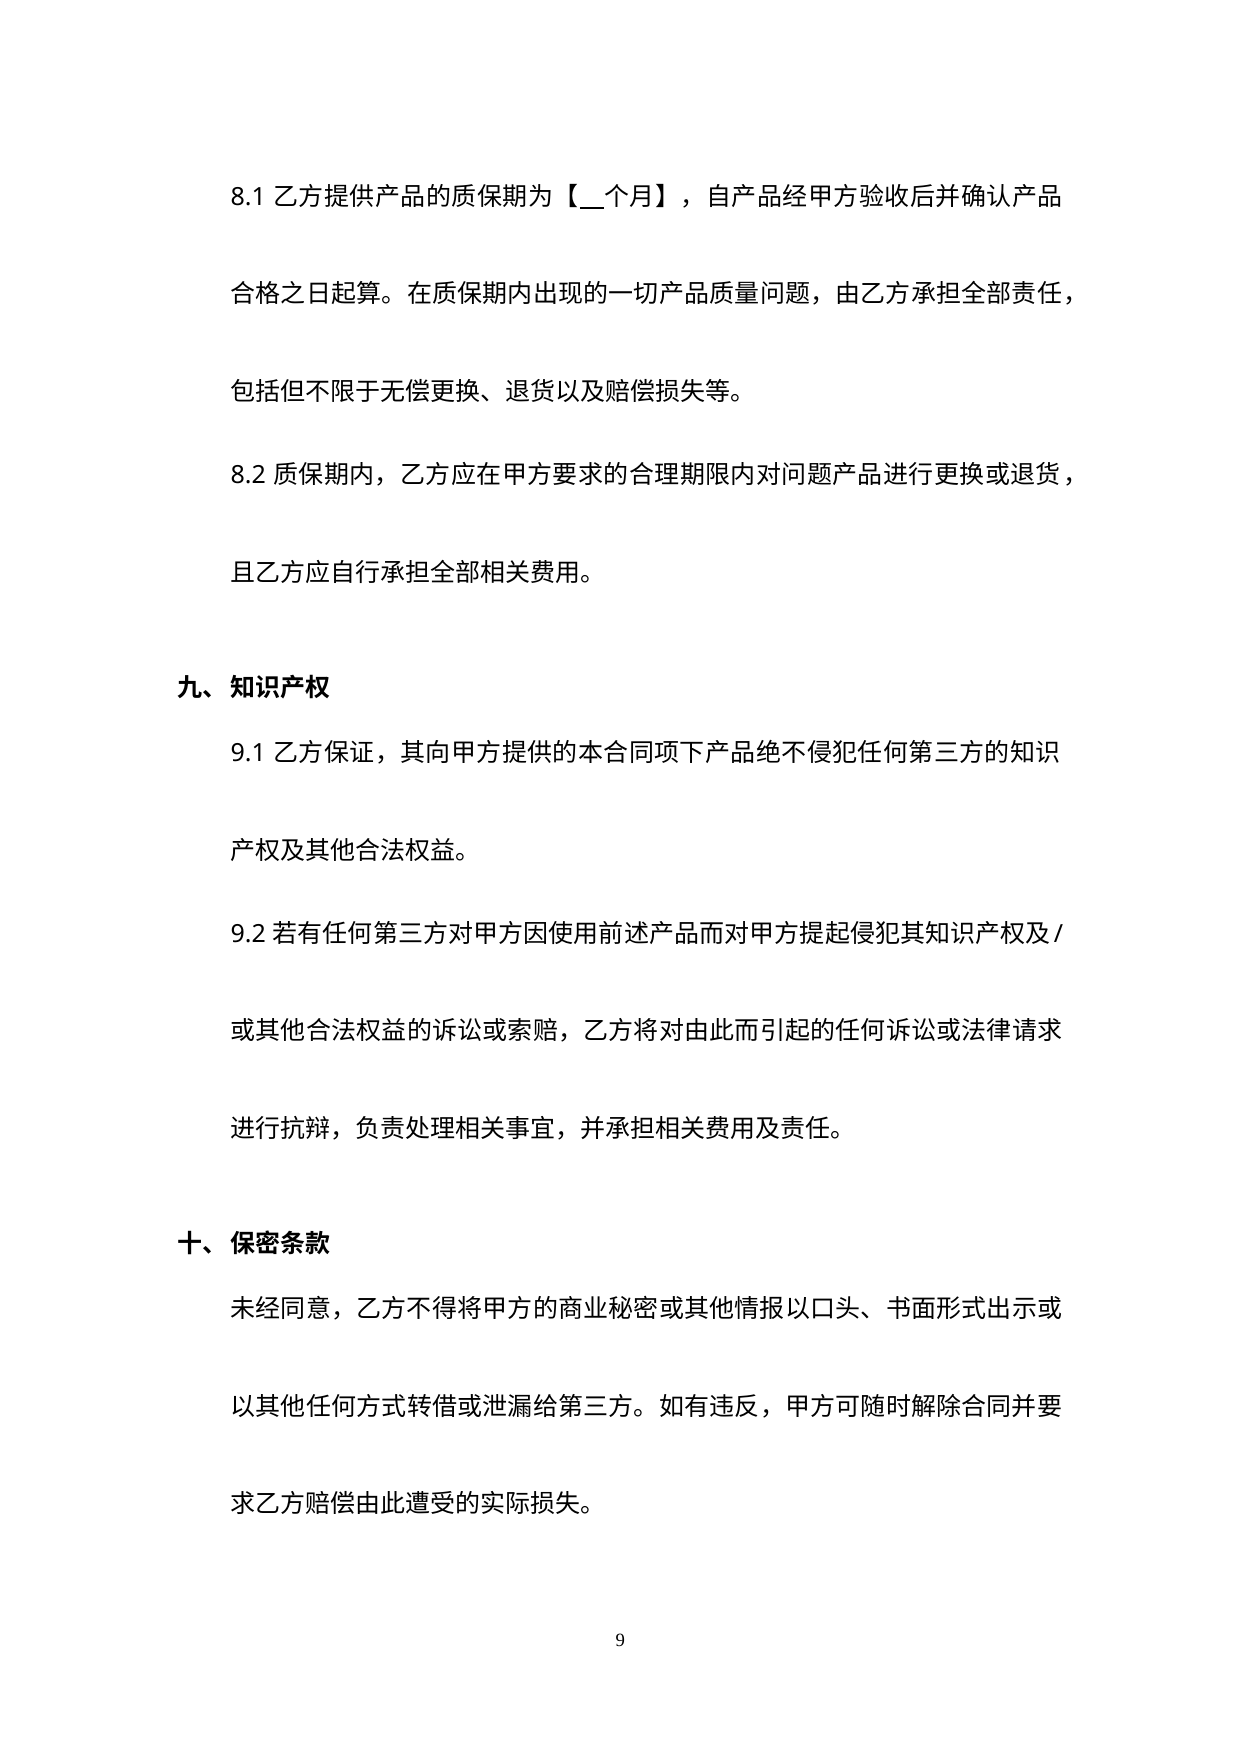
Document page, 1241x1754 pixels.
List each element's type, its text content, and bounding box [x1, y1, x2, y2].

text 9.1 乙方保证，其向甲方提供的本合同项下产品绝不侵犯任何第三方的知识产权及其他合法权益。 [230, 718, 1063, 881]
text 8.1 乙方提供产品的质保期为【 个月】，自产品经甲方验收后并确认产品合格之日起算。在质保期内出现的一切产品质量问题，由乙方承担全部责任，包括但不限于无偿更换、退货以及赔偿损失等。 [230, 162, 1063, 422]
text 未经同意，乙方不得将甲方的商业秘密或其他情报以口头、书面形式出示或以其他任何方式转借或泄漏给第三方。如有违反，甲方可随时解除合同并要求乙方赔偿由此遭受的实际损失。 [230, 1274, 1063, 1534]
list 保密条款 [177, 1209, 1063, 1274]
text 8.2 质保期内，乙方应在甲方要求的合理期限内对问题产品进行更换或退货，且乙方应自行承担全部相关费用。 [230, 440, 1063, 603]
text 9.2 若有任何第三方对甲方因使用前述产品而对甲方提起侵犯其知识产权及/或其他合法权益的诉讼或索赔，乙方将对由此而引起的任何诉讼或法律请求进行抗辩，负责处理相关事宜，并承担相关费用及责任。 [230, 899, 1063, 1159]
list 知识产权 [177, 653, 1063, 718]
